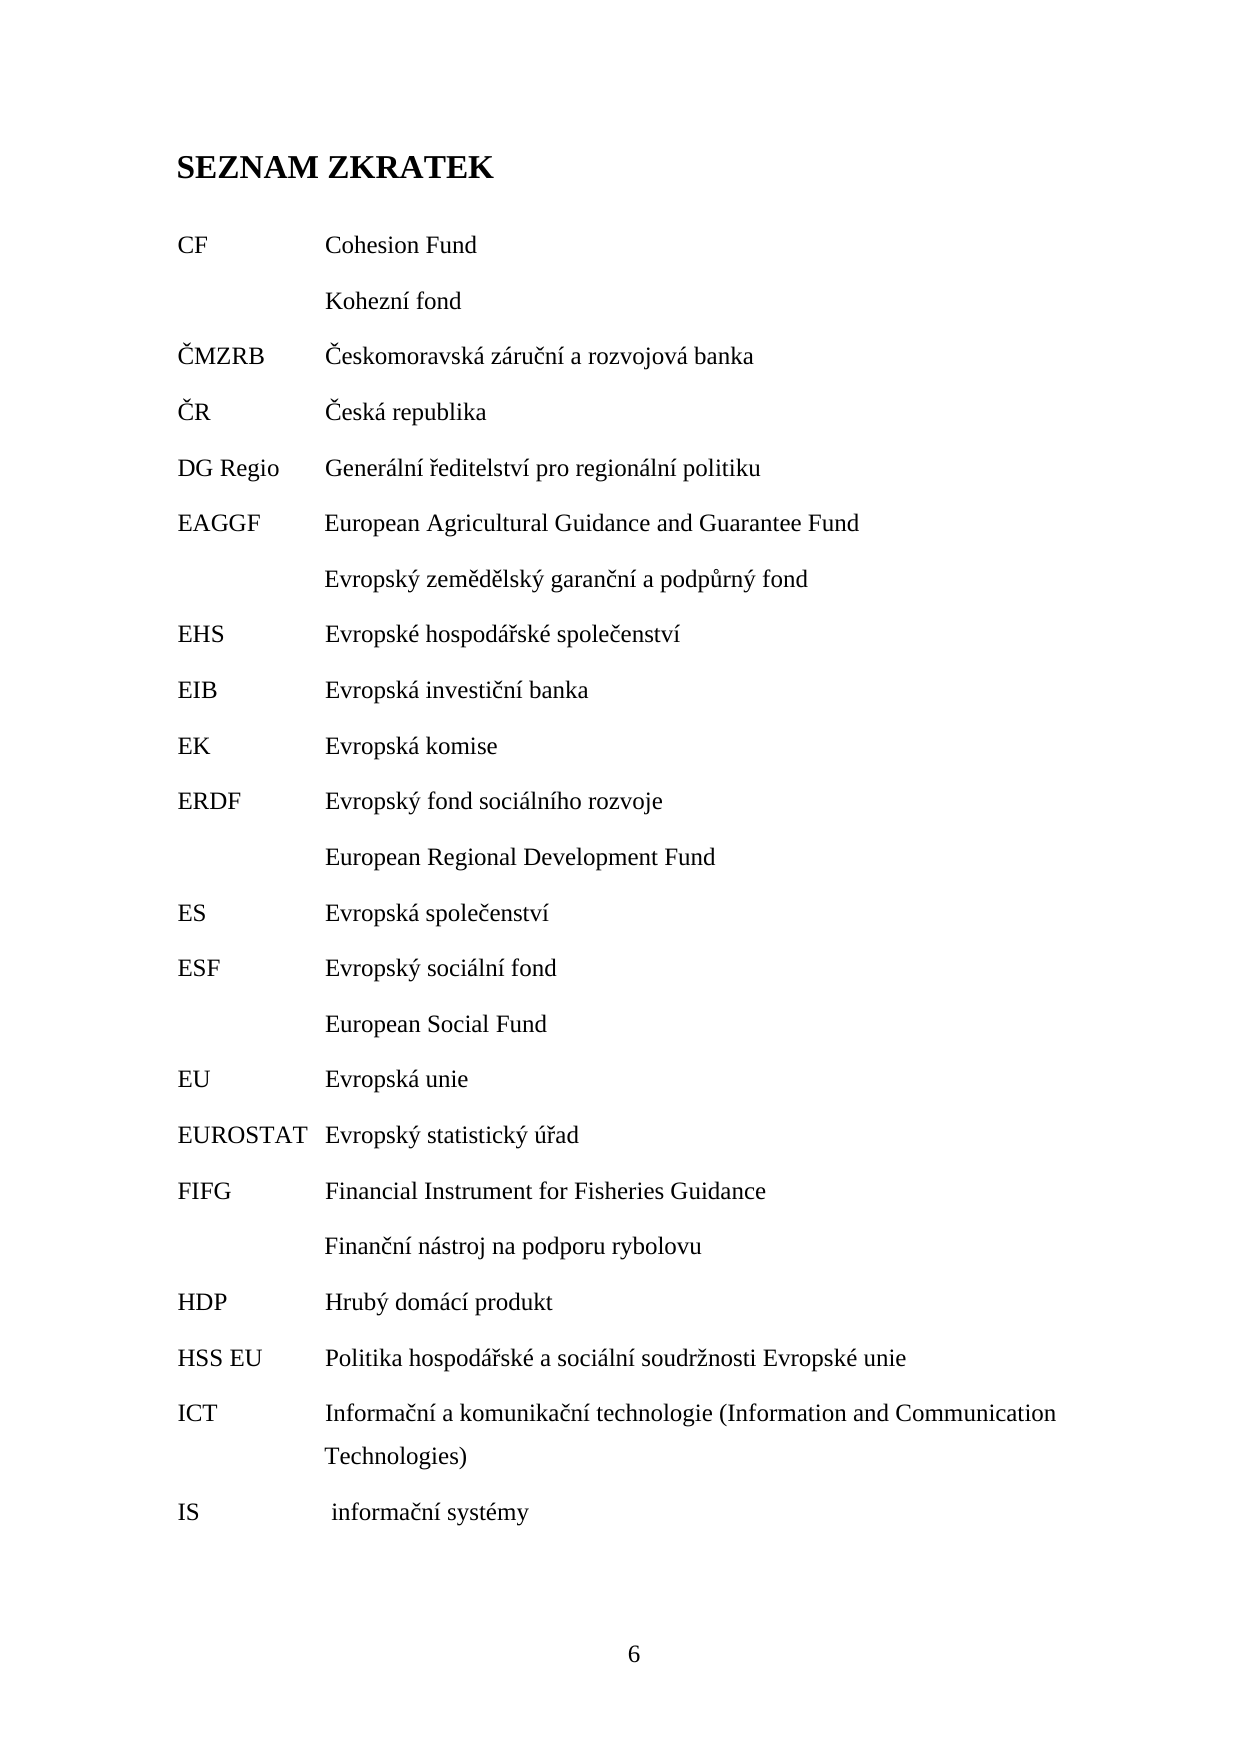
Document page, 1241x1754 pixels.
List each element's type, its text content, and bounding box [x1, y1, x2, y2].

text ES Evropská společenství [177, 898, 1092, 926]
text ERDF Evropský fond sociálního rozvoje [177, 786, 1092, 815]
text ČR Česká republika [177, 397, 1092, 426]
text Evropský zemědělský garanční a podpůrný fond [324, 564, 1092, 593]
text EUROSTAT Evropský statistický úřad [177, 1120, 1092, 1149]
subtitle SEZNAM ZKRATEK [118, 148, 1092, 186]
text EK Evropská komise [177, 731, 1092, 759]
text DG Regio Generální ředitelství pro regionální politiku [177, 453, 1092, 481]
text FIFG Financial Instrument for Fisheries Guidance [177, 1176, 1092, 1204]
text IS informační systémy [177, 1497, 1092, 1526]
text EU Evropská unie [177, 1064, 1092, 1093]
text Kohezní fond [177, 286, 1092, 314]
text CF Cohesion Fund [177, 230, 1092, 259]
text European Social Fund [177, 1009, 1092, 1038]
text ESF Evropský sociální fond [177, 953, 1092, 982]
text EAGGF European Agricultural Guidance and Guarantee Fund [177, 508, 1092, 537]
text HDP Hrubý domácí produkt [177, 1287, 1092, 1316]
text ICT Informační a komunikační technologie (Information and Communication Technologies) [177, 1398, 1092, 1470]
text Finanční nástroj na podporu rybolovu [324, 1231, 1092, 1260]
text European Regional Development Fund [177, 842, 1092, 871]
text EHS Evropské hospodářské společenství [177, 619, 1092, 648]
text ČMZRB Českomoravská záruční a rozvojová banka [177, 341, 1092, 370]
text EIB Evropská investiční banka [177, 675, 1092, 704]
text HSS EU Politika hospodářské a sociální soudržnosti Evropské unie [177, 1343, 1092, 1371]
